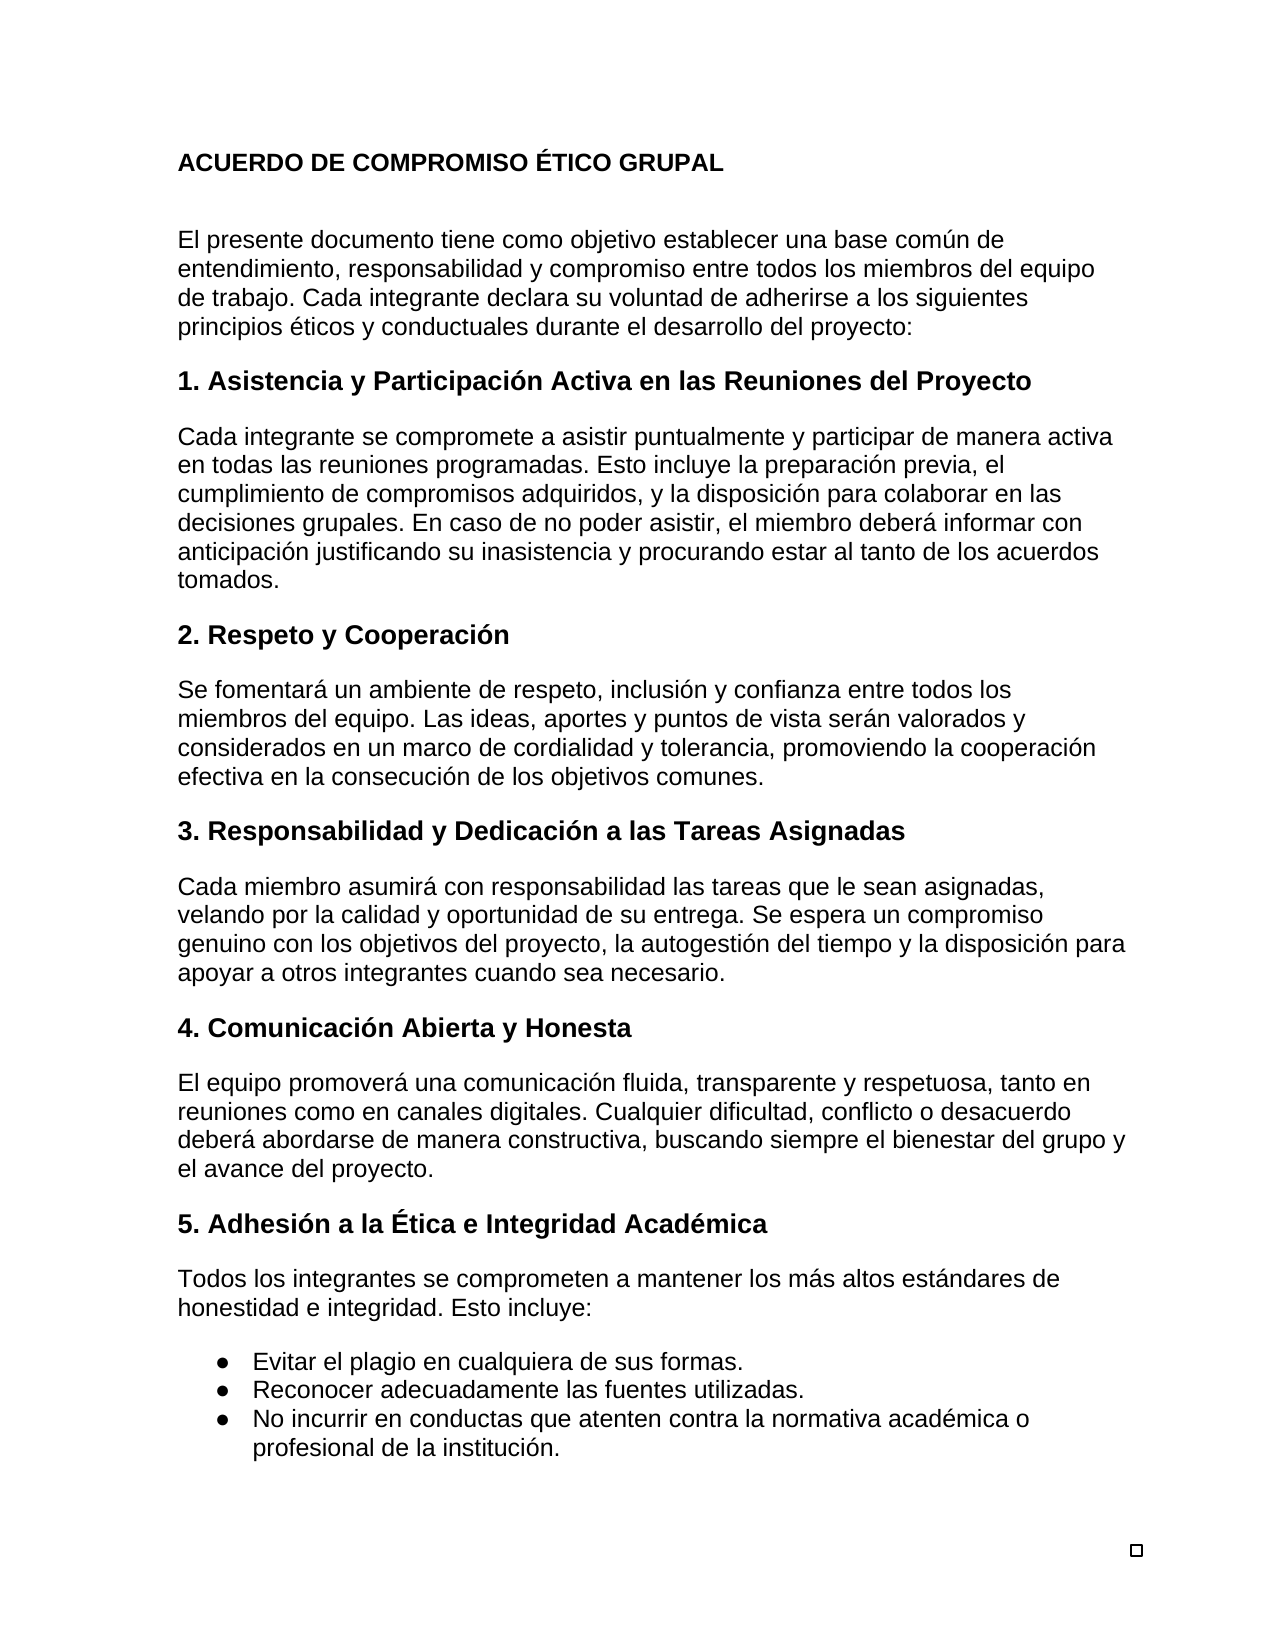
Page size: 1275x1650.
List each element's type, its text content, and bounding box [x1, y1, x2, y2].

list Reconocer adecuadamente las fuentes utilizadas. [215, 1375, 1127, 1404]
text 3. Responsabilidad y Dedicación a las Tareas Asignadas [177, 815, 1127, 847]
text Todos los integrantes se comprometen a mantener los más altos estándares de honestidad e integridad. Esto incluye: [177, 1264, 1127, 1322]
text Cada integrante se compromete a asistir puntualmente y participar de manera activa en todas las reuniones programadas. Esto incluye la preparación previa, el cumplimiento de compromisos adquiridos, y la disposición para colaborar en las decisiones grupales. En caso de no poder asistir, el miembro deberá informar con anticipación justificando su inasistencia y procurando estar al tanto de los acuerdos tomados. [177, 422, 1127, 594]
text 5. Adhesión a la Ética e Integridad Académica [177, 1208, 1127, 1239]
text 1. Asistencia y Participación Activa en las Reuniones del Proyecto [177, 365, 1127, 397]
list Evitar el plagio en cualquiera de sus formas. [215, 1347, 1127, 1375]
text ACUERDO DE COMPROMISO ÉTICO GRUPAL [177, 148, 1127, 176]
text El presente documento tiene como objetivo establecer una base común de entendimiento, responsabilidad y compromiso entre todos los miembros del equipo de trabajo. Cada integrante declara su voluntad de adherirse a los siguientes principios éticos y conductuales durante el desarrollo del proyecto: [177, 225, 1127, 340]
text Cada miembro asumirá con responsabilidad las tareas que le sean asignadas, velando por la calidad y oportunidad de su entrega. Se espera un compromiso genuino con los objetivos del proyecto, la autogestión del tiempo y la disposición para apoyar a otros integrantes cuando sea necesario. [177, 872, 1127, 987]
text Se fomentará un ambiente de respeto, inclusión y confianza entre todos los miembros del equipo. Las ideas, aportes y puntos de vista serán valorados y considerados en un marco de cordialidad y tolerancia, promoviendo la cooperación efectiva en la consecución de los objetivos comunes. [177, 675, 1127, 790]
text 4. Comunicación Abierta y Honesta [177, 1012, 1127, 1043]
list No incurrir en conductas que atenten contra la normativa académica o profesional de la institución. [215, 1404, 1127, 1462]
text 2. Respeto y Cooperación [177, 619, 1127, 650]
text El equipo promoverá una comunicación fluida, transparente y respetuosa, tanto en reuniones como en canales digitales. Cualquier dificultad, conflicto o desacuerdo deberá abordarse de manera constructiva, buscando siempre el bienestar del grupo y el avance del proyecto. [177, 1068, 1127, 1183]
